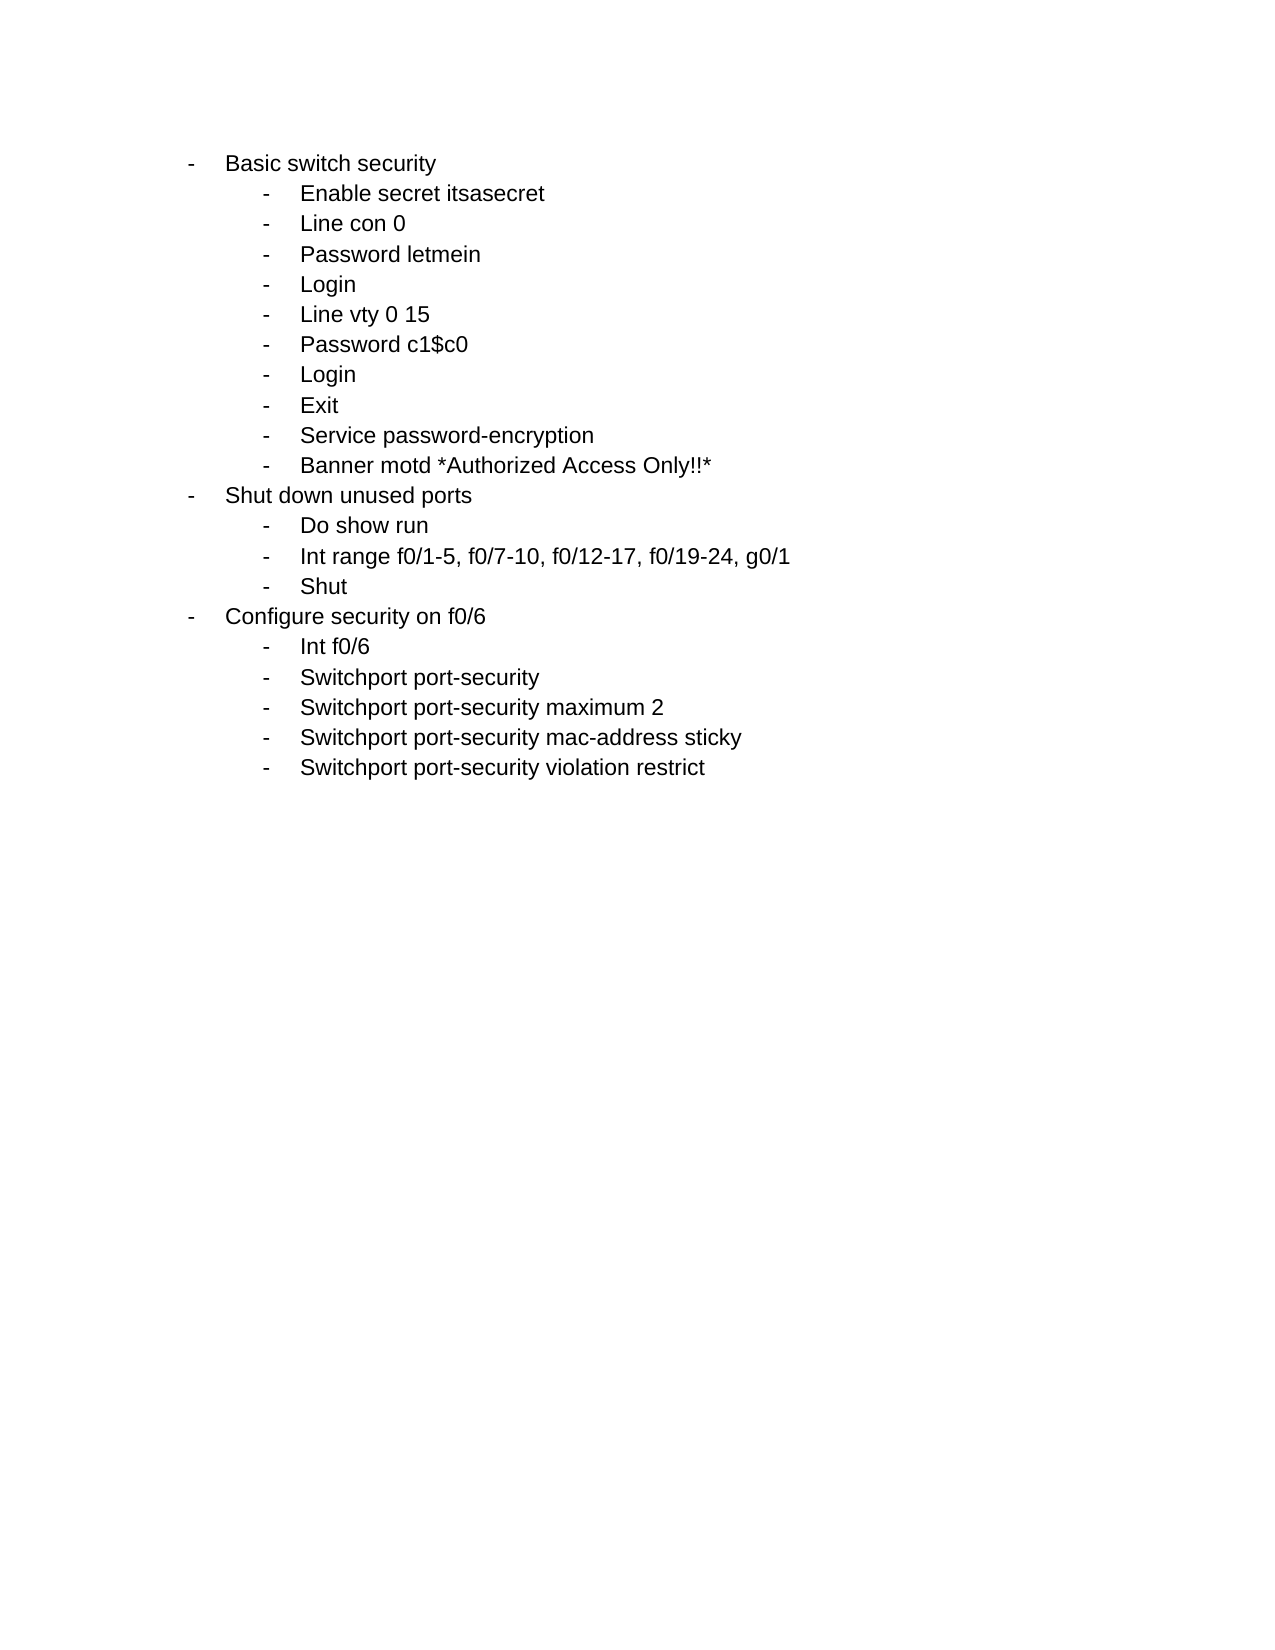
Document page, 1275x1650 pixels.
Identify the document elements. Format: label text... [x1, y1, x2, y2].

list Login [262, 361, 1125, 388]
list Do show run [262, 512, 1125, 539]
list Int range f0/1-5, f0/7-10, f0/12-17, f0/19-24, g0/1 [262, 543, 1125, 569]
list Switchport port-security mac-address sticky [262, 724, 1125, 750]
list Password letmein [262, 241, 1125, 267]
list Int f0/6 [262, 633, 1125, 660]
list Enable secret itsasecret [262, 180, 1125, 207]
list Exit [262, 392, 1125, 418]
list Line con 0 [262, 210, 1125, 237]
list Basic switch security [187, 150, 1125, 176]
list Login [262, 271, 1125, 297]
list Password c1$c0 [262, 331, 1125, 358]
list Switchport port-security maximum 2 [262, 694, 1125, 720]
list Line vty 0 15 [262, 301, 1125, 327]
list Shut down unused ports [187, 482, 1125, 509]
list Switchport port-security [262, 663, 1125, 690]
list Configure security on f0/6 [187, 603, 1125, 629]
list Switchport port-security violation restrict [262, 754, 1125, 781]
list Service password-encryption [262, 422, 1125, 448]
list Shut [262, 573, 1125, 599]
list Banner motd *Authorized Access Only!!* [262, 452, 1125, 478]
